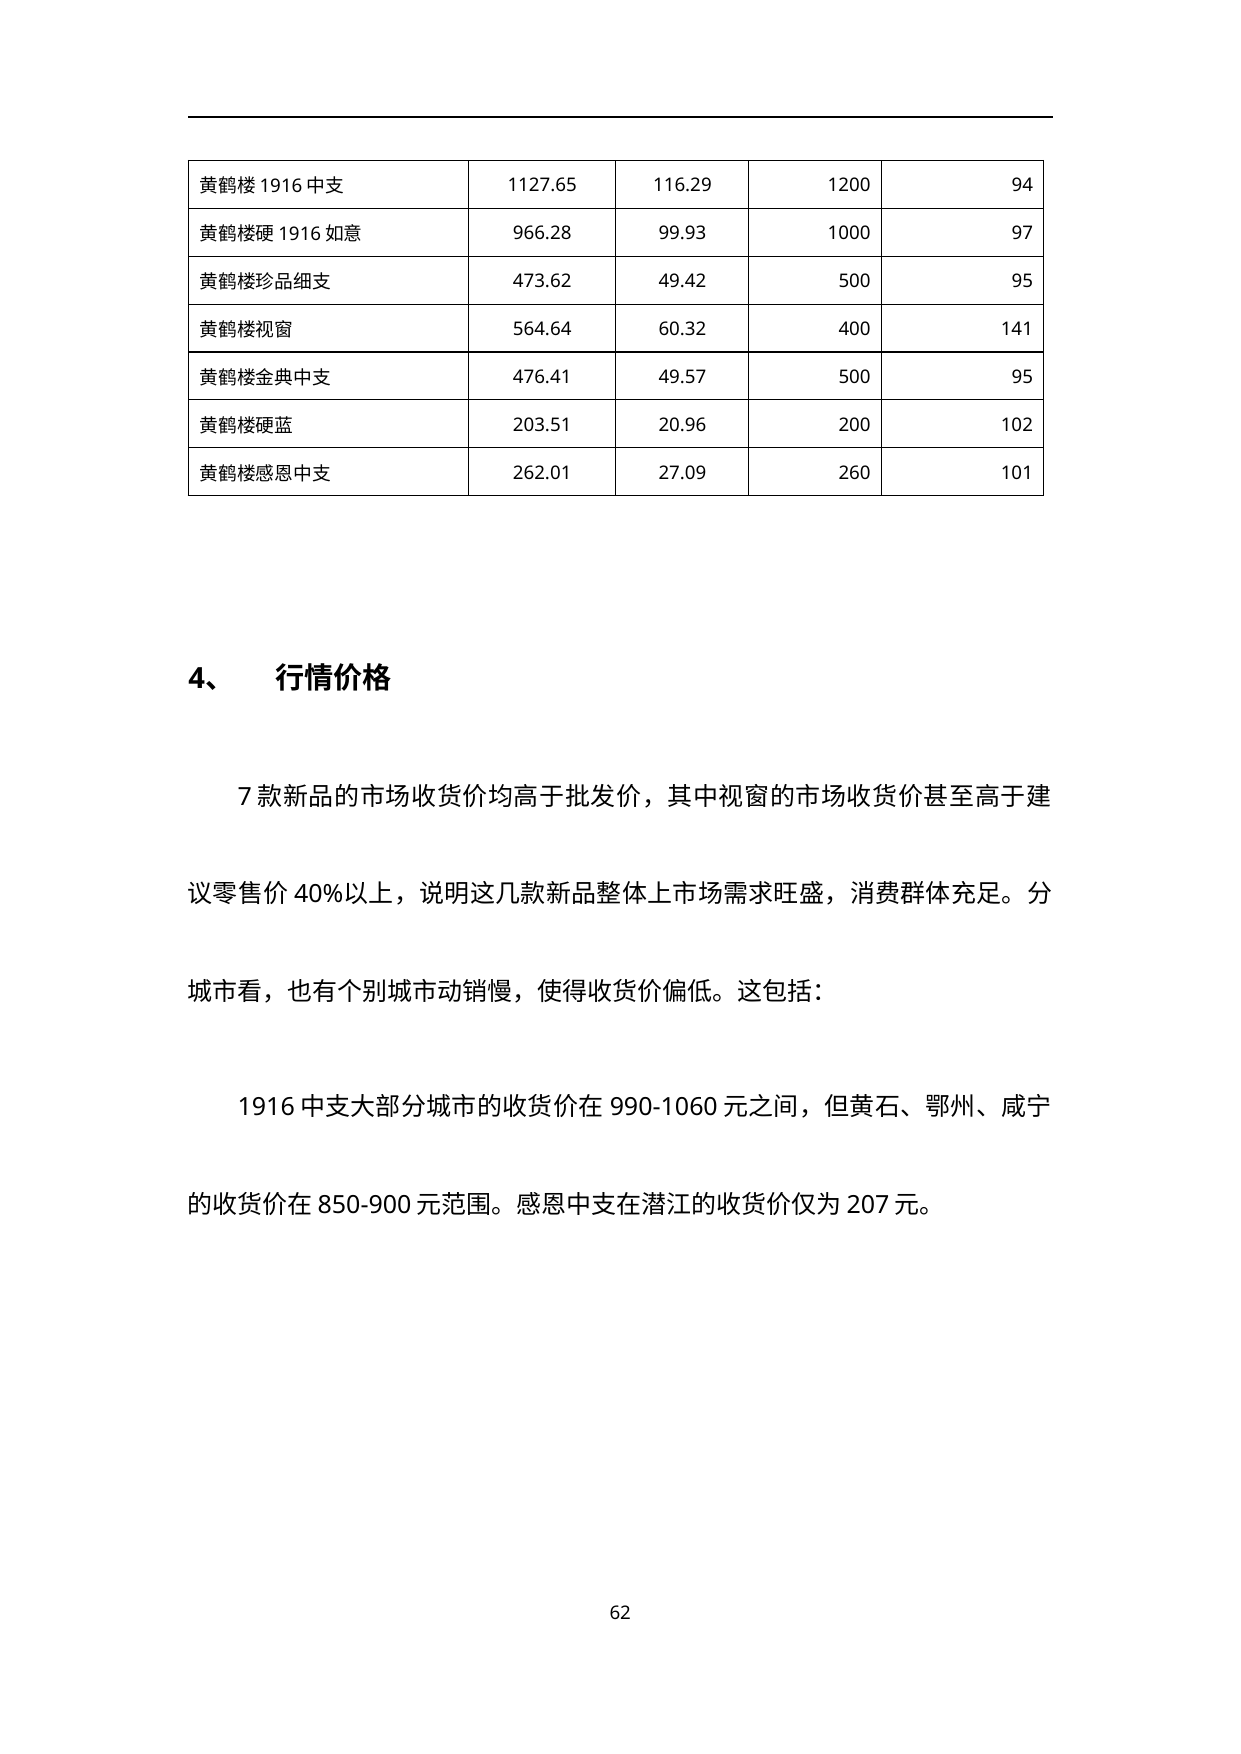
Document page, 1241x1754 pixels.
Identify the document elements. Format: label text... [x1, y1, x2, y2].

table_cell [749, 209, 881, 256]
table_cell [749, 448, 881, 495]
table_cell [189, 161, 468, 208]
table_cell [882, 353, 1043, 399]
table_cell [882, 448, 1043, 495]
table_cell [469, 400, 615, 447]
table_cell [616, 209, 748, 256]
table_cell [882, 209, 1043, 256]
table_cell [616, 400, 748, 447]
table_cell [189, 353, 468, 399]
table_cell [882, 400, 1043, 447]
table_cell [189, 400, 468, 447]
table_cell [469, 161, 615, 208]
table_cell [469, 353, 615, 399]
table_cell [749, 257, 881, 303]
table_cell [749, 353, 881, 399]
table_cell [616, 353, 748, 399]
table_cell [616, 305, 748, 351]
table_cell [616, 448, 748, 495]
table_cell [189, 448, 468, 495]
list 行情价格 [187, 643, 1053, 708]
text 1916中支大部分城市的收货价在990-1060元之间，但黄石、鄂州、咸宁的收货价在850-900元范围。感恩中支在潜江的收货价仅为207元。 [187, 1072, 1053, 1235]
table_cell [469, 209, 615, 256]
text 7款新品的市场收货价均高于批发价，其中视窗的市场收货价甚至高于建议零售价40%以上，说明这几款新品整体上市场需求旺盛，消费群体充足。分城市看，也有个别城市动销慢，使得收货价偏低。这包括： [187, 762, 1053, 1022]
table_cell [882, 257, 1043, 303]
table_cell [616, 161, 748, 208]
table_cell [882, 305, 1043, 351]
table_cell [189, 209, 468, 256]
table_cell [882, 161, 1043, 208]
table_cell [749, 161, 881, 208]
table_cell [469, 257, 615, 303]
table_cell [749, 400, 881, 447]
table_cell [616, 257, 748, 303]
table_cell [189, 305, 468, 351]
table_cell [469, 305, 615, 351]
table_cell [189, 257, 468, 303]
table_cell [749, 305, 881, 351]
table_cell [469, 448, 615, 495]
